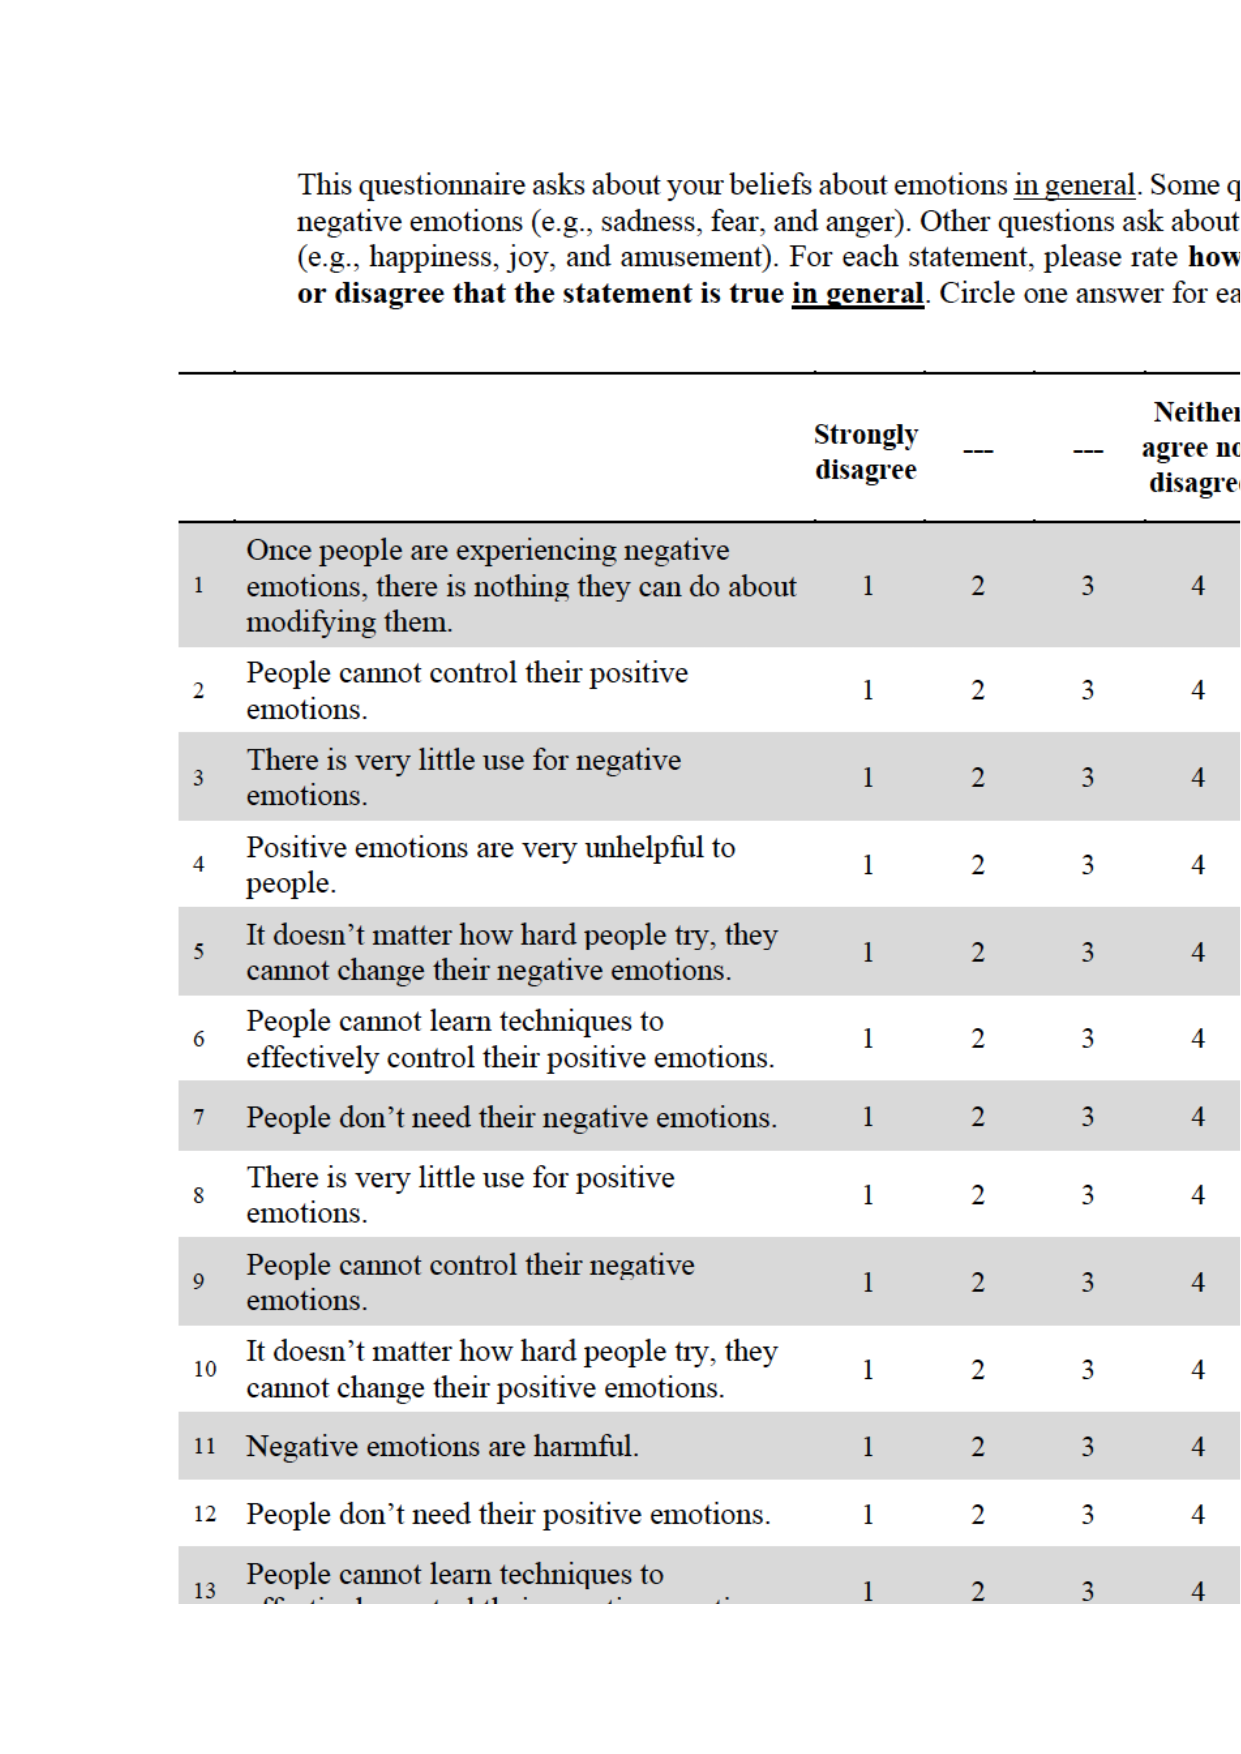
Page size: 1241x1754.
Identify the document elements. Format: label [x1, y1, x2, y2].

picture [150, 150, 1241, 1604]
